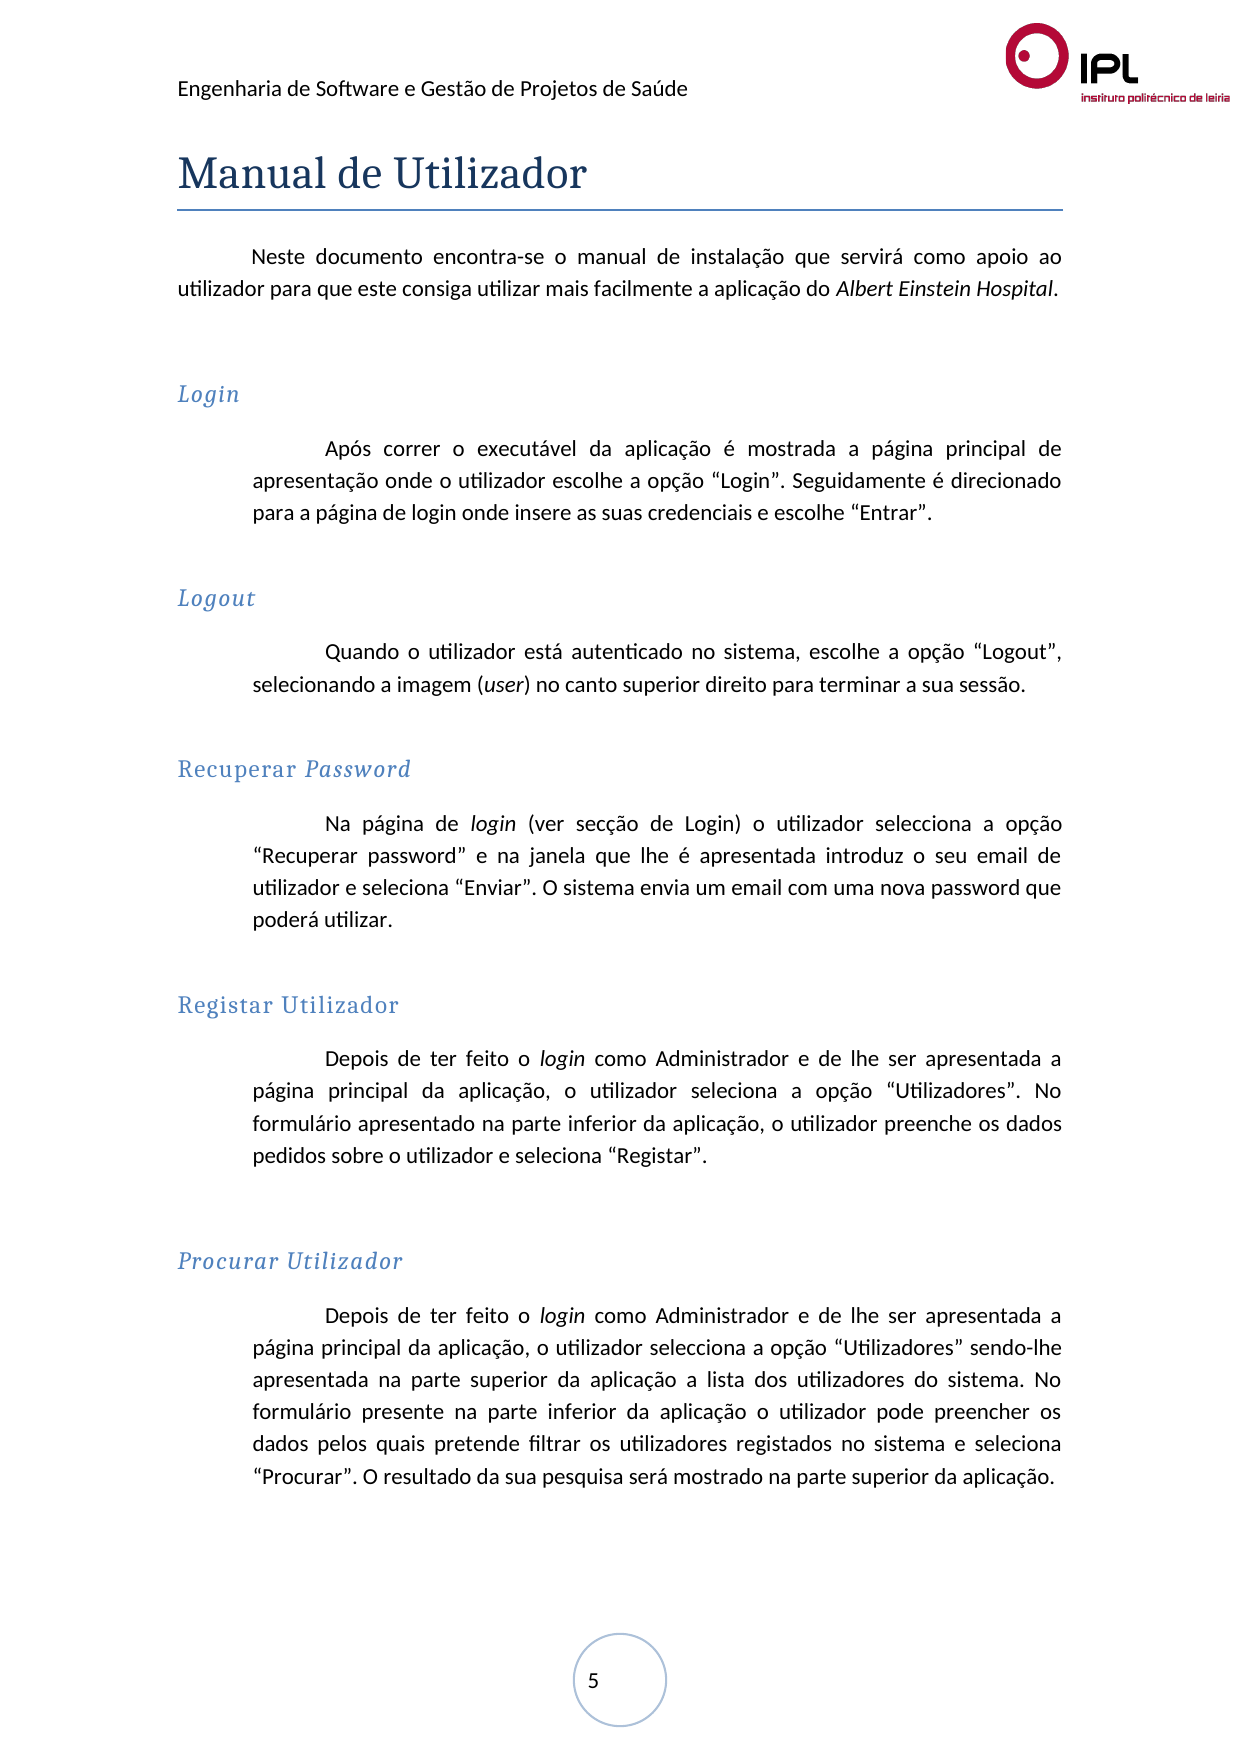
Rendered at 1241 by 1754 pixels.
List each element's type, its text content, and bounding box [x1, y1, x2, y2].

list Depois de ter feito o login como Administrador e de lhe ser apresentada a página principal da aplicação, o utilizador seleciona a opção “Utilizadores”. No formulário apresentado na parte inferior da aplicação, o utilizador preenche os dados pedidos sobre o utilizador e seleciona “Registar”. [252, 1044, 1063, 1169]
list Após correr o executável da aplicação é mostrada a página principal de apresentação onde o utilizador escolhe a opção “Login”. Seguidamente é direcionado para a página de login onde insere as suas credenciais e escolhe “Entrar”. [252, 434, 1063, 526]
picture [1005, 23, 1230, 104]
subtitle Registar Utilizador [177, 991, 1063, 1019]
list Depois de ter feito o login como Administrador e de lhe ser apresentada a página principal da aplicação, o utilizador selecciona a opção “Utilizadores” sendo-lhe apresentada na parte superior da aplicação a lista dos utilizadores do sistema. No formulário presente na parte inferior da aplicação o utilizador pode preencher os dados pelos quais pretende filtrar os utilizadores registados no sistema e seleciona “Procurar”. O resultado da sua pesquisa será mostrado na parte superior da aplicação. [252, 1301, 1063, 1490]
subtitle Procurar Utilizador [177, 1247, 1063, 1276]
text Neste documento encontra-se o manual de instalação que servirá como apoio ao utilizador para que este consiga utilizar mais facilmente a aplicação do Albert Einstein Hospital. [177, 242, 1063, 302]
list Na página de login (ver secção de Login) o utilizador selecciona a opção “Recuperar password” e na janela que lhe é apresentada introduz o seu email de utilizador e seleciona “Enviar”. O sistema envia um email com uma nova password que poderá utilizar. [252, 809, 1063, 933]
subtitle Logout [177, 584, 1063, 612]
list Quando o utilizador está autenticado no sistema, escolhe a opção “Logout”, selecionando a imagem (user) no canto superior direito para terminar a sua sessão. [252, 637, 1063, 698]
subtitle Login [177, 380, 1063, 409]
subtitle Recuperar Password [177, 755, 1063, 784]
title Manual de Utilizador [177, 148, 1063, 209]
